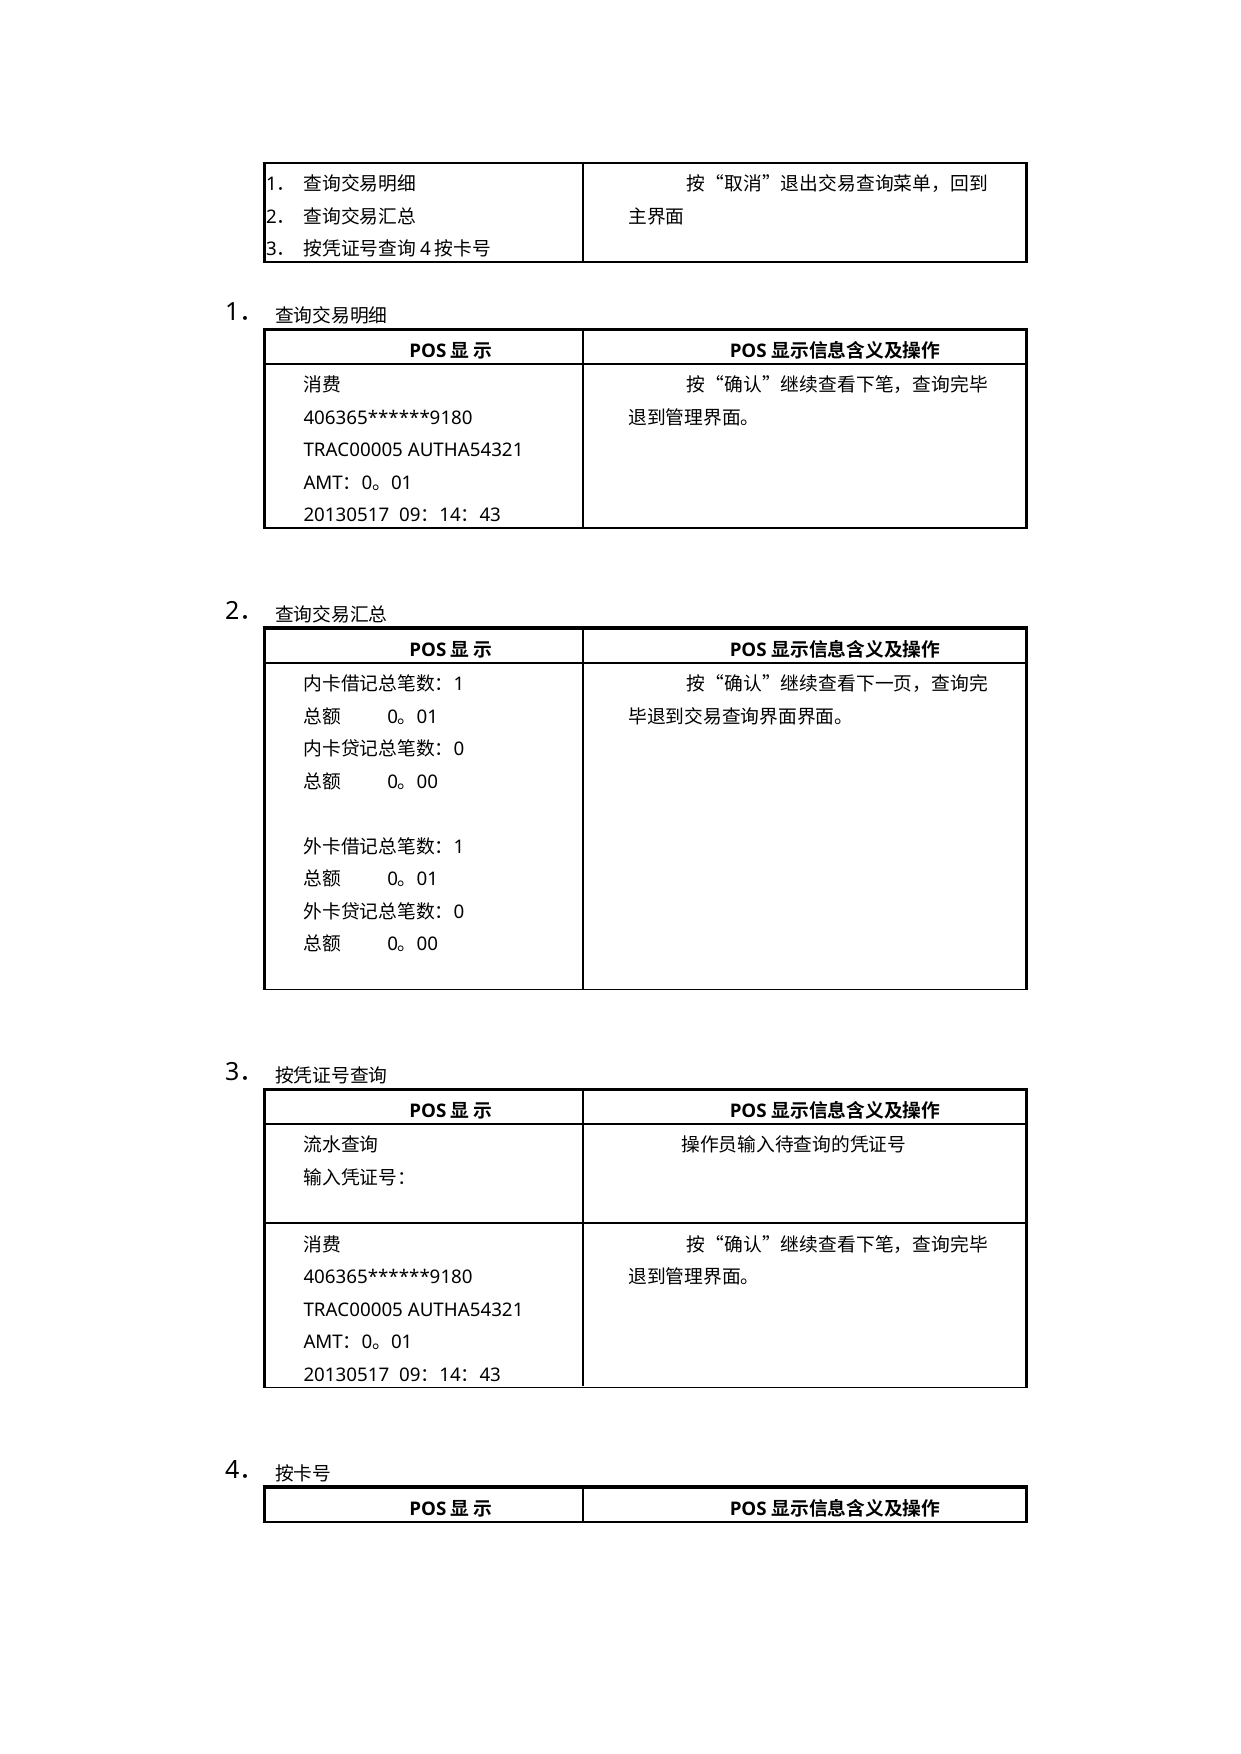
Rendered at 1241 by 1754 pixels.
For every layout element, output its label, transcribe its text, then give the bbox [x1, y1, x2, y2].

table_cell 按“确认”继续查看下笔，查询完毕退到管理界面。 [584, 365, 1025, 527]
list 查询交易汇总 [225, 561, 1053, 626]
table_cell 按“确认”继续查看下笔，查询完毕退到管理界面。 [584, 1224, 1025, 1386]
table_cell 消费 406365******9180 TRAC00005 AUTHA54321 AMT：0。01 20130517 09：14：43 [266, 365, 582, 527]
table_cell 按“确认”继续查看下一页，查询完毕退到交易查询界面界面。 [584, 664, 1025, 988]
list 按卡号 [225, 1420, 1053, 1485]
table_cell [266, 1224, 582, 1386]
table_header POS 显示信息含义及操作 [584, 630, 1025, 662]
table_cell 查询交易明细 查询交易汇总 按凭证号查询 4按卡号 [266, 164, 582, 261]
table_cell 操作员输入待查询的凭证号 [584, 1125, 1025, 1222]
table_header POS显 示 [266, 1091, 582, 1123]
table_header POS显 示 [266, 1489, 582, 1521]
list 查询交易明细 [225, 263, 1053, 328]
list 按凭证号查询 [225, 1023, 1053, 1088]
table_cell 流水查询 输入凭证号： [266, 1125, 582, 1222]
table_header POS 显示信息含义及操作 [584, 1489, 1025, 1521]
table_header POS 显示信息含义及操作 [584, 1091, 1025, 1123]
table_header POS 显示信息含义及操作 [584, 331, 1025, 363]
table_header POS显 示 [266, 630, 582, 662]
table_cell 按“取消”退出交易查询菜单，回到主界面 [584, 164, 1025, 261]
table_header POS显 示 [266, 331, 582, 363]
table_cell 内卡借记总笔数：1 总额 0。01 内卡贷记总笔数：0 总额 0。00 外卡借记总笔数：1 总额 0。01 外卡贷记总笔数：0 总额 0。00 [266, 664, 582, 988]
